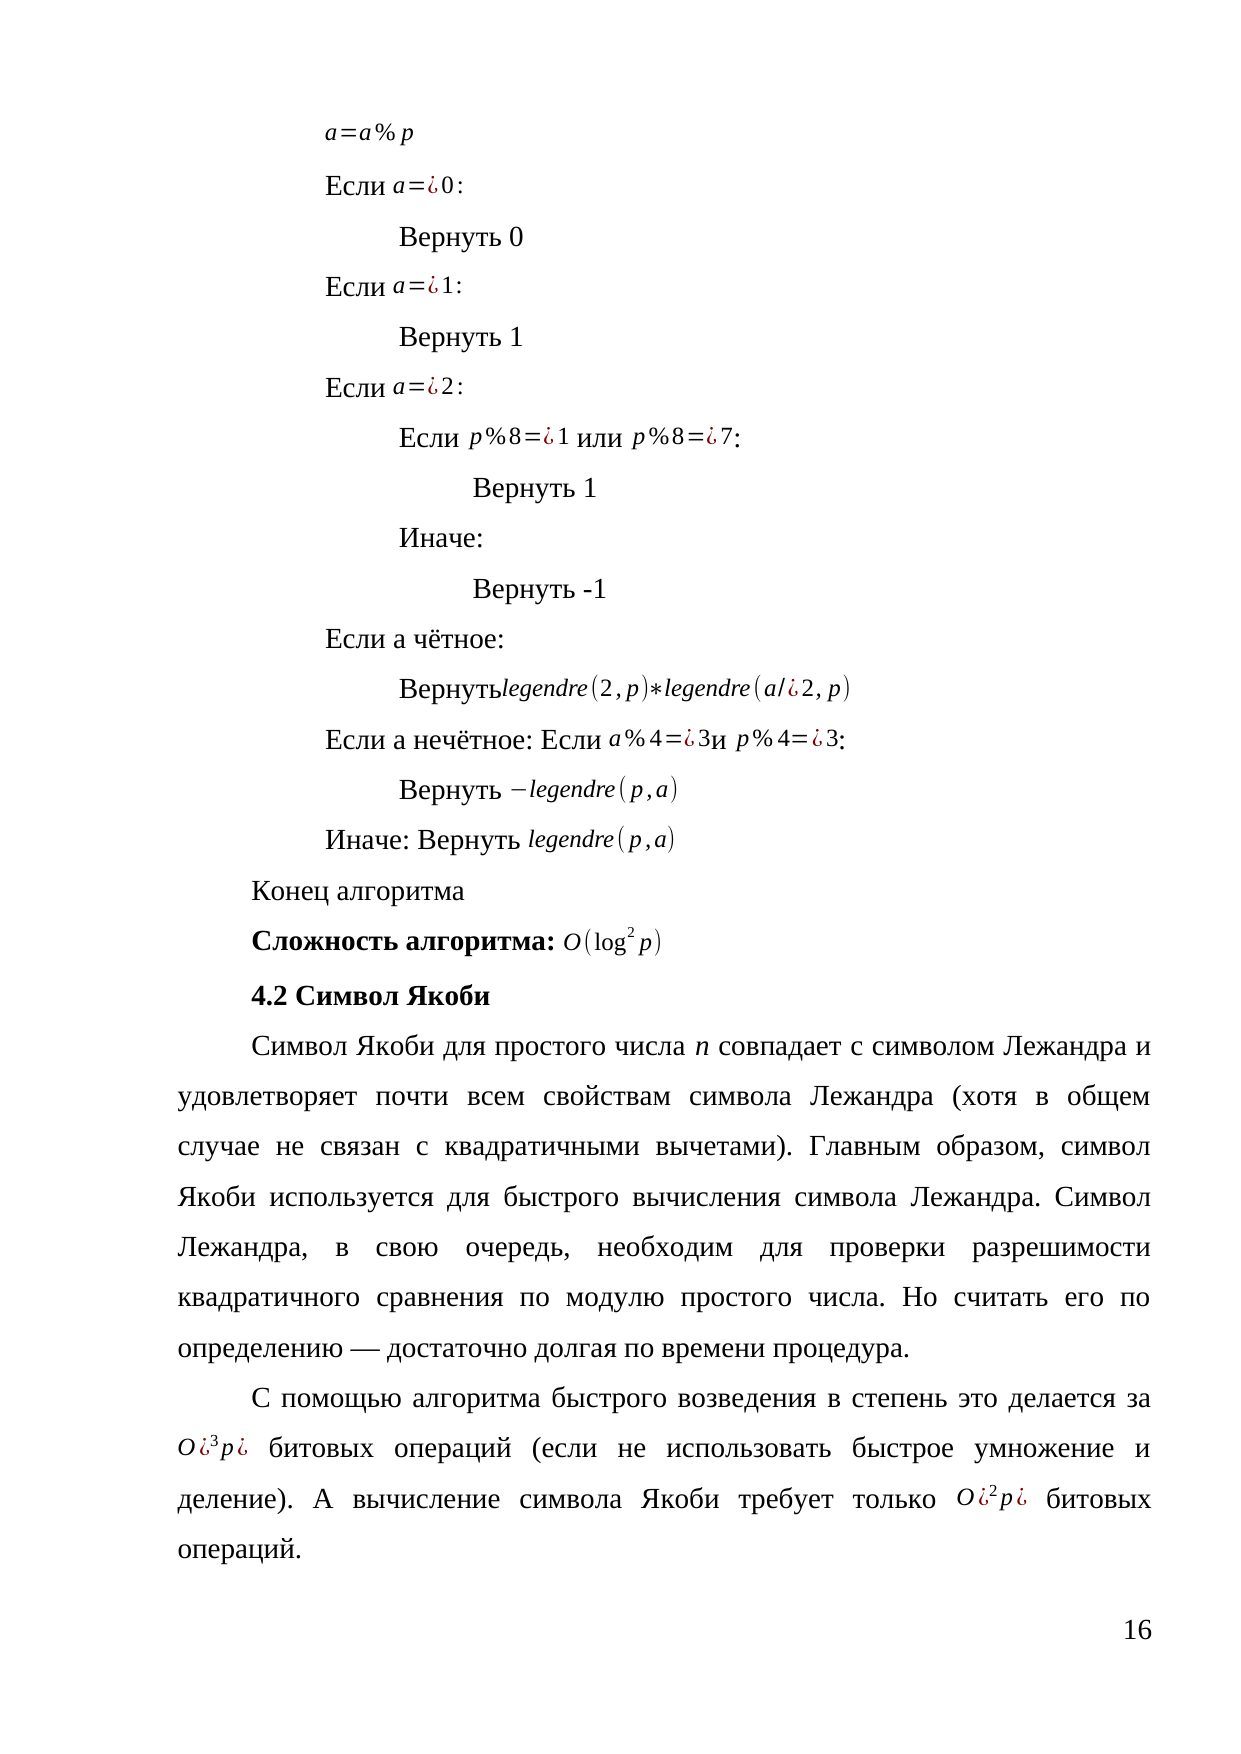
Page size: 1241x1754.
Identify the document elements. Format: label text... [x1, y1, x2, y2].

text Если [251, 370, 1152, 403]
text Сложность алгоритма: [177, 923, 1152, 957]
text Если a чётное: [251, 621, 1152, 655]
text С помощью алгоритма быстрого возведения в степень это делается за 3 битовых операций (если не использовать быстрое умножение и деление). А вычисление символа Якоби требует только 2 битовых операций. [177, 1380, 1152, 1564]
text Иначе: [398, 521, 1152, 554]
subtitle 4.2 Символ Якоби [177, 978, 1152, 1011]
text Если [251, 269, 1152, 303]
text Конец алгоритма [177, 873, 1152, 906]
text Вернуть -1 [398, 571, 1152, 604]
text Вернуть 0 [325, 219, 1152, 252]
text Символ Якоби для простого числа n совпадает с символом Лежандра и удовлетворяет почти всем свойствам символа Лежандра (хотя в общем случае не связан с квадратичными вычетами). Главным образом, символ Якоби используется для быстрого вычисления символа Лежандра. Символ Лежандра, в свою очередь, необходим для проверки разрешимости квадратичного сравнения по модулю простого числа. Но считать его по определению — достаточно долгая по времени процедура. [177, 1028, 1152, 1363]
text Иначе: Вернуть [325, 822, 1152, 856]
text Вернуть 1 [398, 470, 1152, 504]
text Вернуть [325, 772, 1152, 806]
text Если [251, 168, 1152, 202]
text Вернуть [325, 672, 1152, 705]
text Если или : [325, 420, 1152, 453]
text Вернуть 1 [325, 319, 1152, 353]
text Если a нечётное: Если и : [325, 722, 1152, 755]
